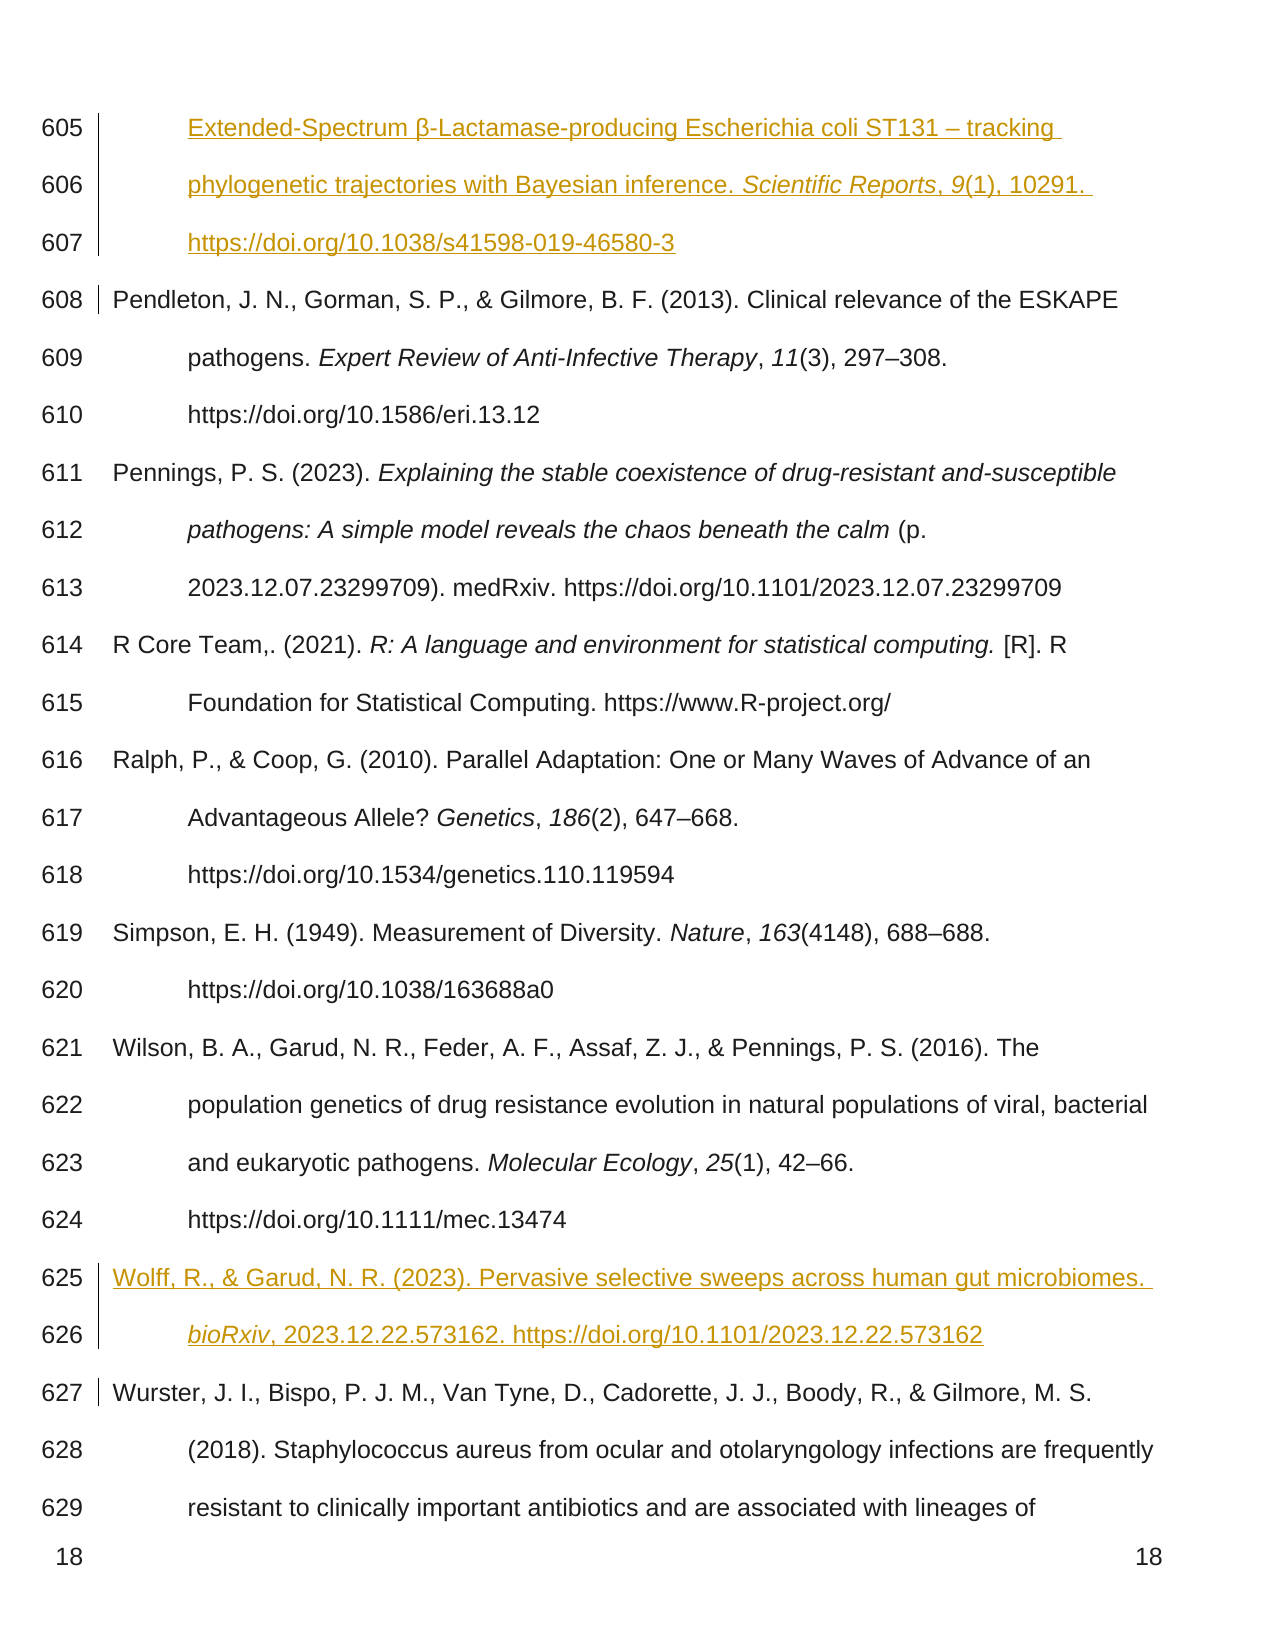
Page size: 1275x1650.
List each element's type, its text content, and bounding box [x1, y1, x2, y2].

text Pennings, P. S. (2023). Explaining the stable coexistence of drug-resistant and-susceptible pathogens: A simple model reveals the chaos beneath the calm (p. 2023.12.07.23299709). medRxiv. https://doi.org/10.1101/2023.12.07.23299709 [112, 457, 1162, 601]
text Pendleton, J. N., Gorman, S. P., & Gilmore, B. F. (2013). Clinical relevance of the ESKAPE pathogens. Expert Review of Anti-Infective Therapy, 11(3), 297–308. https://doi.org/10.1586/eri.13.12 [112, 285, 1162, 429]
text Ralph, P., & Coop, G. (2010). Parallel Adaptation: One or Many Waves of Advance of an Advantageous Allele? Genetics, 186(2), 647–668. https://doi.org/10.1534/genetics.110.119594 [112, 745, 1162, 889]
text Wilson, B. A., Garud, N. R., Feder, A. F., Assaf, Z. J., & Pennings, P. S. (2016). The population genetics of drug resistance evolution in natural populations of viral, bacterial and eukaryotic pathogens. Molecular Ecology, 25(1), 42–66. https://doi.org/10.1111/mec.13474 [112, 1032, 1162, 1234]
text R Core Team,. (2021). R: A language and environment for statistical computing. [R]. R Foundation for Statistical Computing. https://www.R-project.org/ [112, 630, 1162, 716]
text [112, 1377, 1162, 1521]
text Simpson, E. H. (1949). Measurement of Diversity. Nature, 163(4148), 688–688. https://doi.org/10.1038/163688a0 [112, 917, 1162, 1004]
